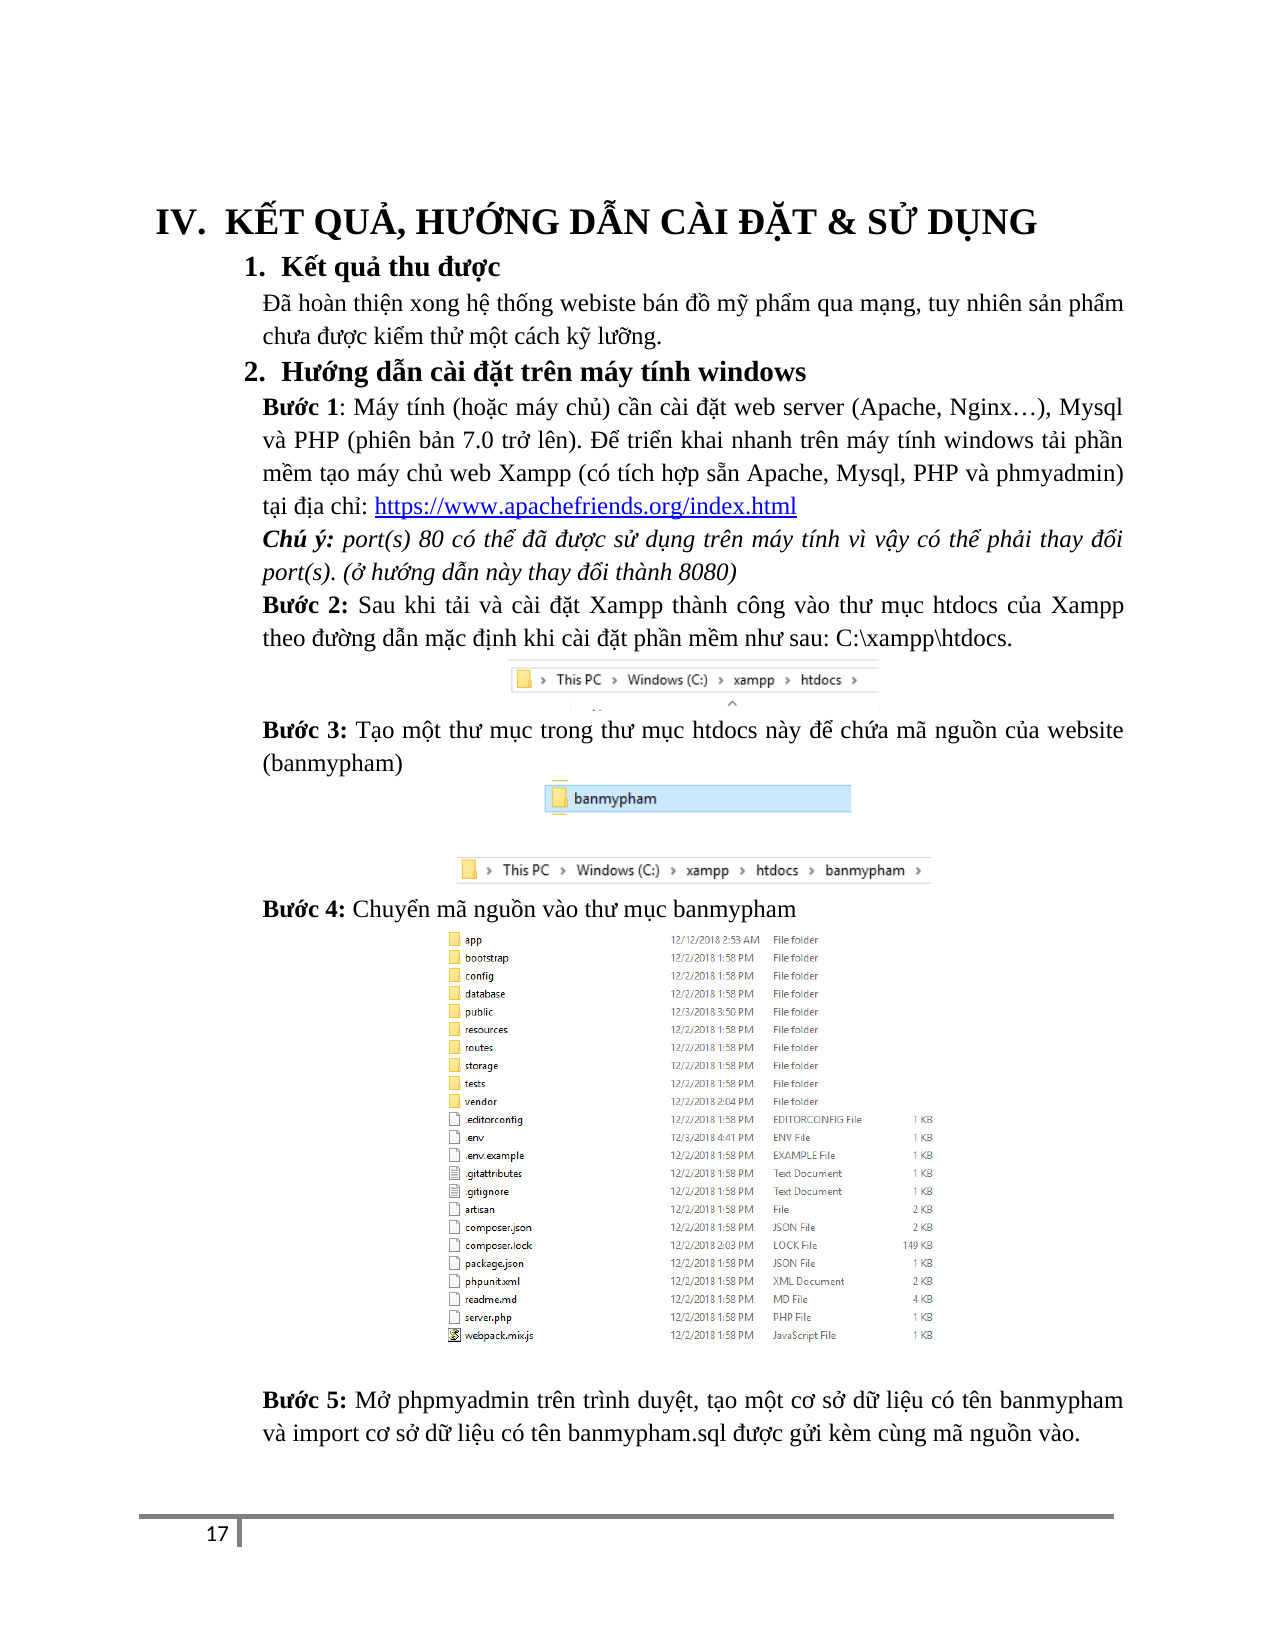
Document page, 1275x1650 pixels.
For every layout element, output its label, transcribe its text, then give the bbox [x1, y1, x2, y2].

list KẾT QUẢ, HƯỚNG DẪN CÀI ĐẶT & SỬ DỤNG [206, 199, 1125, 243]
list Bước 2: Sau khi tải và cài đặt Xampp thành công vào thư mục htdocs của Xampp theo đường dẫn mặc định khi cài đặt phần mềm như sau: C:\xampp\htdocs. [262, 590, 1125, 652]
list Bước 4: Chuyển mã nguồn vào thư mục banmypham [262, 894, 1125, 922]
picture [536, 780, 852, 815]
list Kết quả thu được [244, 249, 1125, 283]
list Hướng dẫn cài đặt trên máy tính windows [244, 354, 1125, 387]
picture [456, 852, 931, 890]
picture [443, 926, 944, 1348]
picture [508, 656, 880, 711]
list Bước 1: Máy tính (hoặc máy chủ) cần cài đặt web server (Apache, Nginx…), Mysql và PHP (phiên bản 7.0 trở lên). Để triển khai nhanh trên máy tính windows tải phần mềm tạo máy chủ web Xampp (có tích hợp sẵn Apache, Mysql, PHP và phmyadmin) tại địa chỉ: https://www.apachefriends.org/index.html [262, 392, 1125, 520]
list Chú ý: port(s) 80 có thể đã được sử dụng trên máy tính vì vậy có thể phải thay đổi port(s). (ở hướng dẫn này thay đổi thành 8080) [262, 524, 1125, 586]
list Bước 5: Mở phpmyadmin trên trình duyệt, tạo một cơ sở dữ liệu có tên banmypham và import cơ sở dữ liệu có tên banmypham.sql được gửi kèm cùng mã nguồn vào. [262, 1385, 1125, 1446]
list Đã hoàn thiện xong hệ thống webiste bán đồ mỹ phẩm qua mạng, tuy nhiên sản phẩm chưa được kiểm thử một cách kỹ lưỡng. [262, 288, 1125, 349]
list Bước 3: Tạo một thư mục trong thư mục htdocs này để chứa mã nguồn của website (banmypham) [262, 715, 1125, 777]
